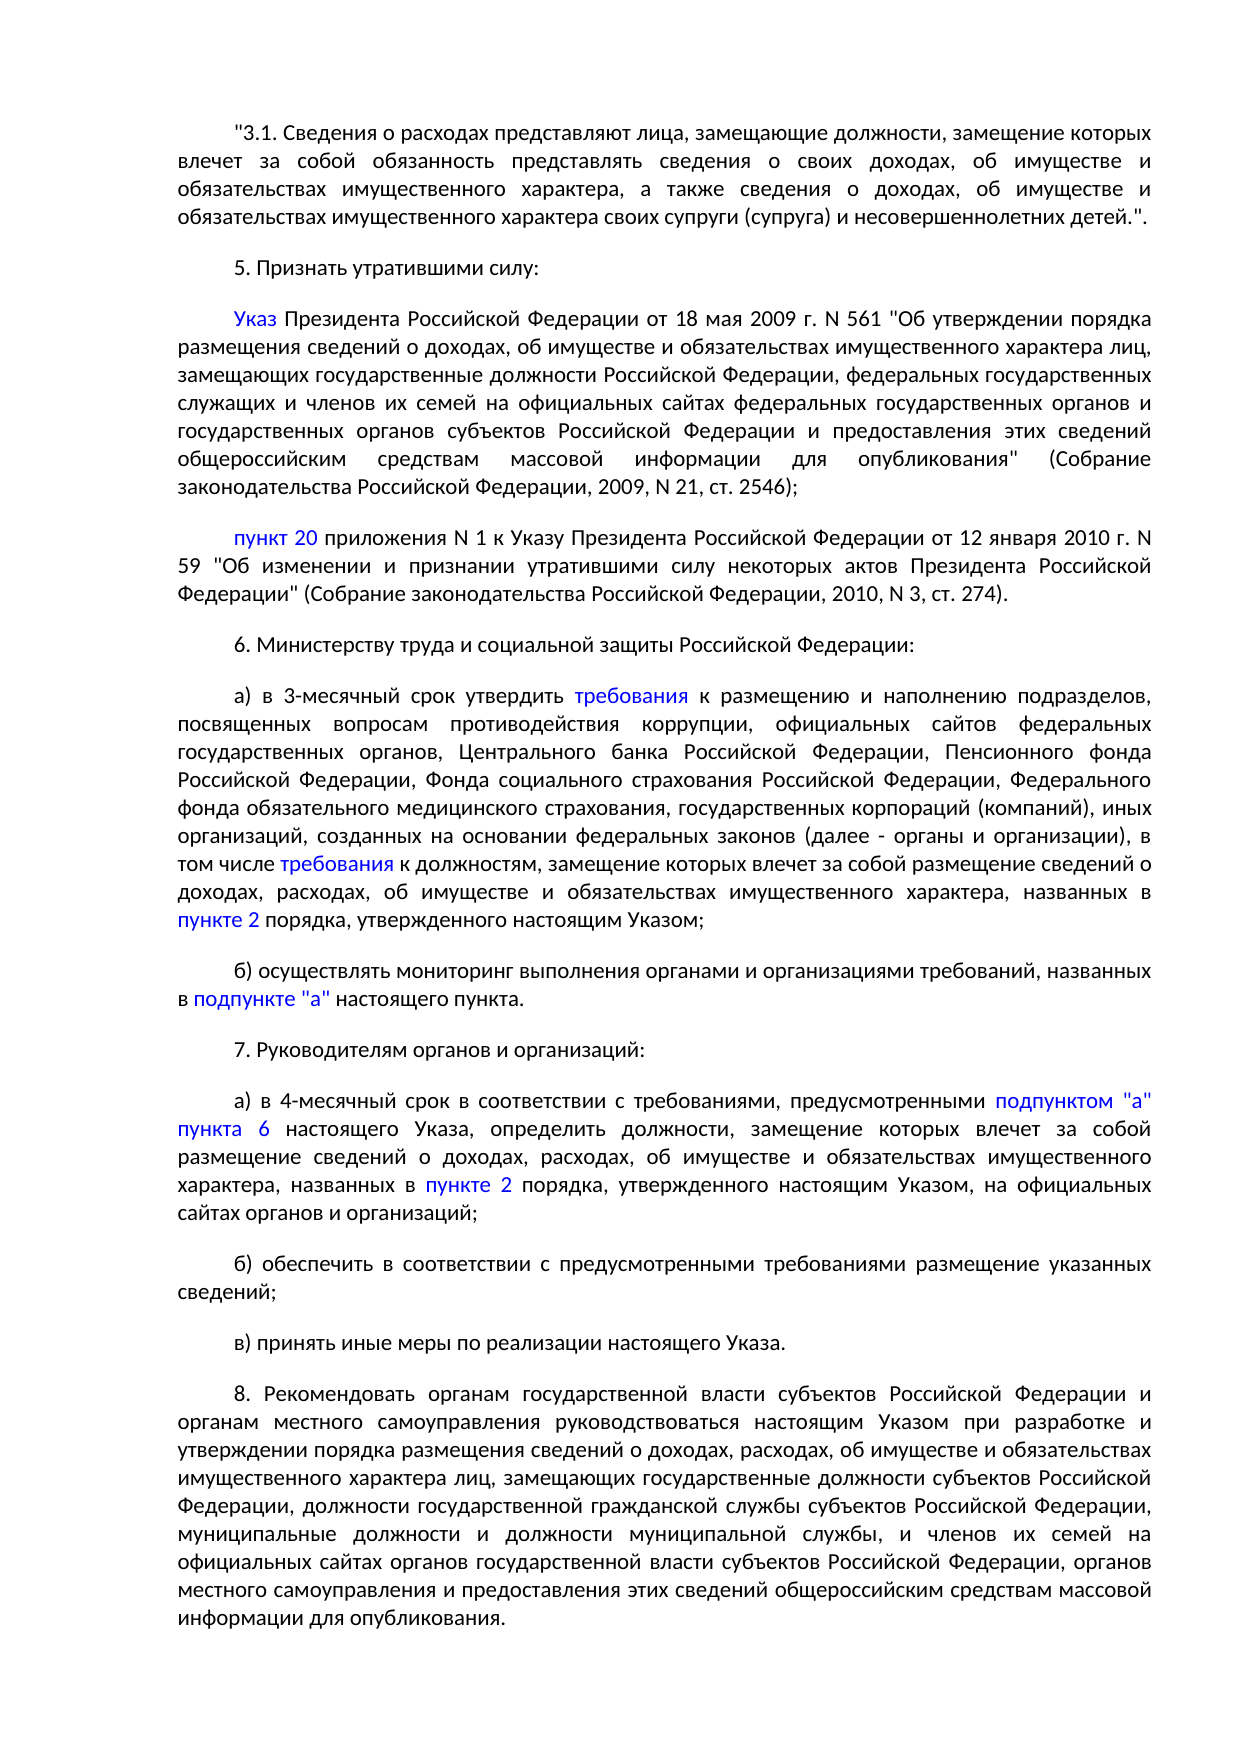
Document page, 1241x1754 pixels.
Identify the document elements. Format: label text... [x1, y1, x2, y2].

text а) в 4-месячный срок в соответствии с требованиями, предусмотренными подпунктом "а" пункта 6 настоящего Указа, определить должности, замещение которых влечет за собой размещение сведений о доходах, расходах, об имуществе и обязательствах имущественного характера, названных в пункте 2 порядка, утвержденного настоящим Указом, на официальных сайтах органов и организаций; [177, 1086, 1152, 1226]
text 5. Признать утратившими силу: [177, 253, 1152, 281]
text а) в 3-месячный срок утвердить требования к размещению и наполнению подразделов, посвященных вопросам противодействия коррупции, официальных сайтов федеральных государственных органов, Центрального банка Российской Федерации, Пенсионного фонда Российской Федерации, Фонда социального страхования Российской Федерации, Федерального фонда обязательного медицинского страхования, государственных корпораций (компаний), иных организаций, созданных на основании федеральных законов (далее - органы и организации), в том числе требования к должностям, замещение которых влечет за собой размещение сведений о доходах, расходах, об имуществе и обязательствах имущественного характера, названных в пункте 2 порядка, утвержденного настоящим Указом; [177, 681, 1152, 933]
text "3.1. Сведения о расходах представляют лица, замещающие должности, замещение которых влечет за собой обязанность представлять сведения о своих доходах, об имуществе и обязательствах имущественного характера, а также сведения о доходах, об имуществе и обязательствах имущественного характера своих супруги (супруга) и несовершеннолетних детей.". [177, 118, 1152, 230]
text 7. Руководителям органов и организаций: [177, 1035, 1152, 1063]
text б) осуществлять мониторинг выполнения органами и организациями требований, названных в подпункте "а" настоящего пункта. [177, 956, 1152, 1012]
text 6. Министерству труда и социальной защиты Российской Федерации: [177, 630, 1152, 658]
text в) принять иные меры по реализации настоящего Указа. [177, 1328, 1152, 1356]
text 8. Рекомендовать органам государственной власти субъектов Российской Федерации и органам местного самоуправления руководствоваться настоящим Указом при разработке и утверждении порядка размещения сведений о доходах, расходах, об имуществе и обязательствах имущественного характера лиц, замещающих государственные должности субъектов Российской Федерации, должности государственной гражданской службы субъектов Российской Федерации, муниципальные должности и должности муниципальной службы, и членов их семей на официальных сайтах органов государственной власти субъектов Российской Федерации, органов местного самоуправления и предоставления этих сведений общероссийским средствам массовой информации для опубликования. [177, 1379, 1152, 1631]
text пункт 20 приложения N 1 к Указу Президента Российской Федерации от 12 января 2010 г. N 59 "Об изменении и признании утратившими силу некоторых актов Президента Российской Федерации" (Собрание законодательства Российской Федерации, 2010, N 3, ст. 274). [177, 523, 1152, 607]
text б) обеспечить в соответствии с предусмотренными требованиями размещение указанных сведений; [177, 1249, 1152, 1305]
text Указ Президента Российской Федерации от 18 мая 2009 г. N 561 "Об утверждении порядка размещения сведений о доходах, об имуществе и обязательствах имущественного характера лиц, замещающих государственные должности Российской Федерации, федеральных государственных служащих и членов их семей на официальных сайтах федеральных государственных органов и государственных органов субъектов Российской Федерации и предоставления этих сведений общероссийским средствам массовой информации для опубликования" (Собрание законодательства Российской Федерации, 2009, N 21, ст. 2546); [177, 304, 1152, 500]
